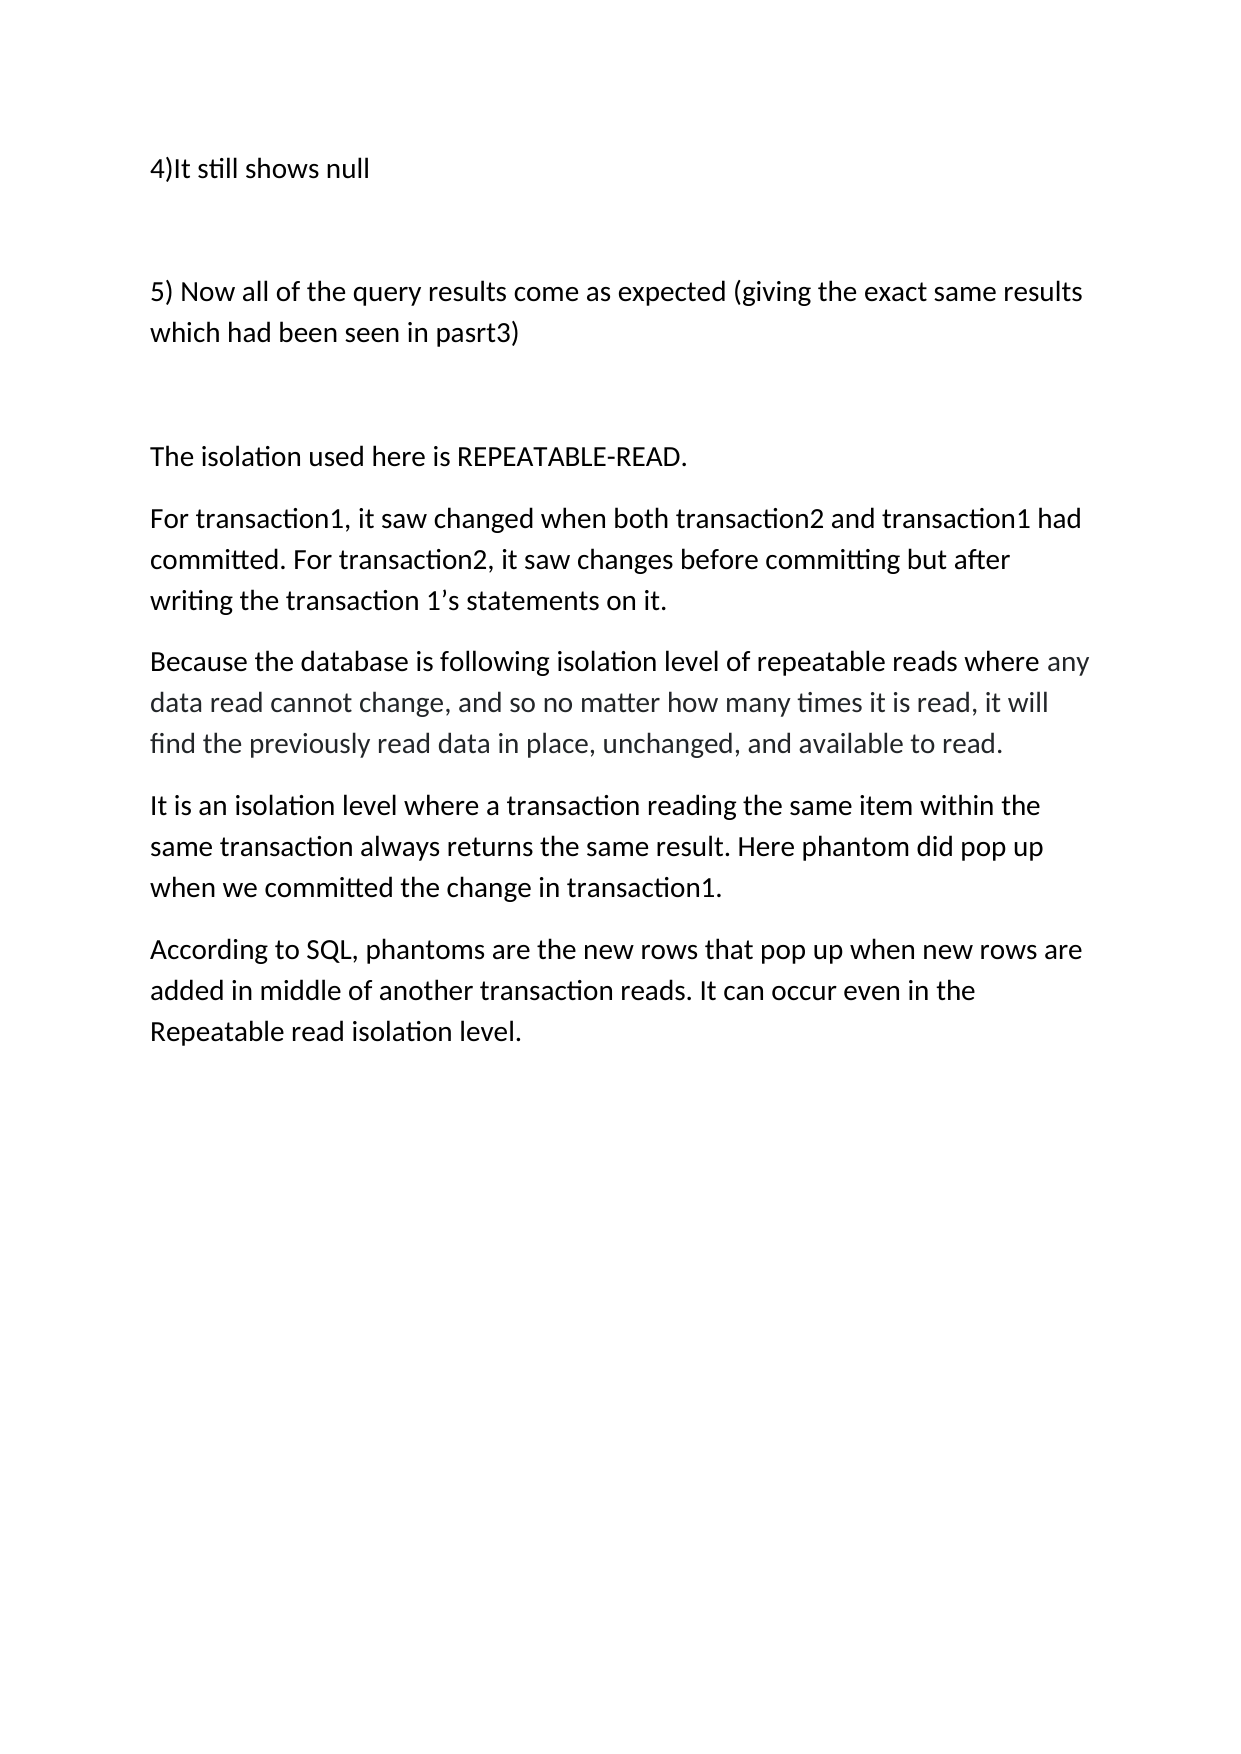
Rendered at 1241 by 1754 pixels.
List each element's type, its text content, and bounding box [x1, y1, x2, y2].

text 4)It still shows null [150, 150, 1090, 186]
text For transaction1, it saw changed when both transaction2 and transaction1 had committed. For transaction2, it saw changes before committing but after writing the transaction 1’s statements on it. [150, 500, 1090, 617]
text It is an isolation level where a transaction reading the same item within the same transaction always returns the same result. Here phantom did pop up when we committed the change in transaction1. [150, 787, 1090, 904]
text Because the database is following isolation level of repeatable reads where any data read cannot change, and so no matter how many times it is read, it will find the previously read data in place, unchanged, and available to read. [150, 643, 1090, 761]
text The isolation used here is REPEATABLE-READ. [150, 438, 1090, 474]
text According to SQL, phantoms are the new rows that pop up when new rows are added in middle of another transaction reads. It can occur even in the Repeatable read isolation level. [150, 931, 1090, 1048]
text 5) Now all of the query results come as expected (giving the exact same results which had been seen in pasrt3) [150, 273, 1090, 350]
